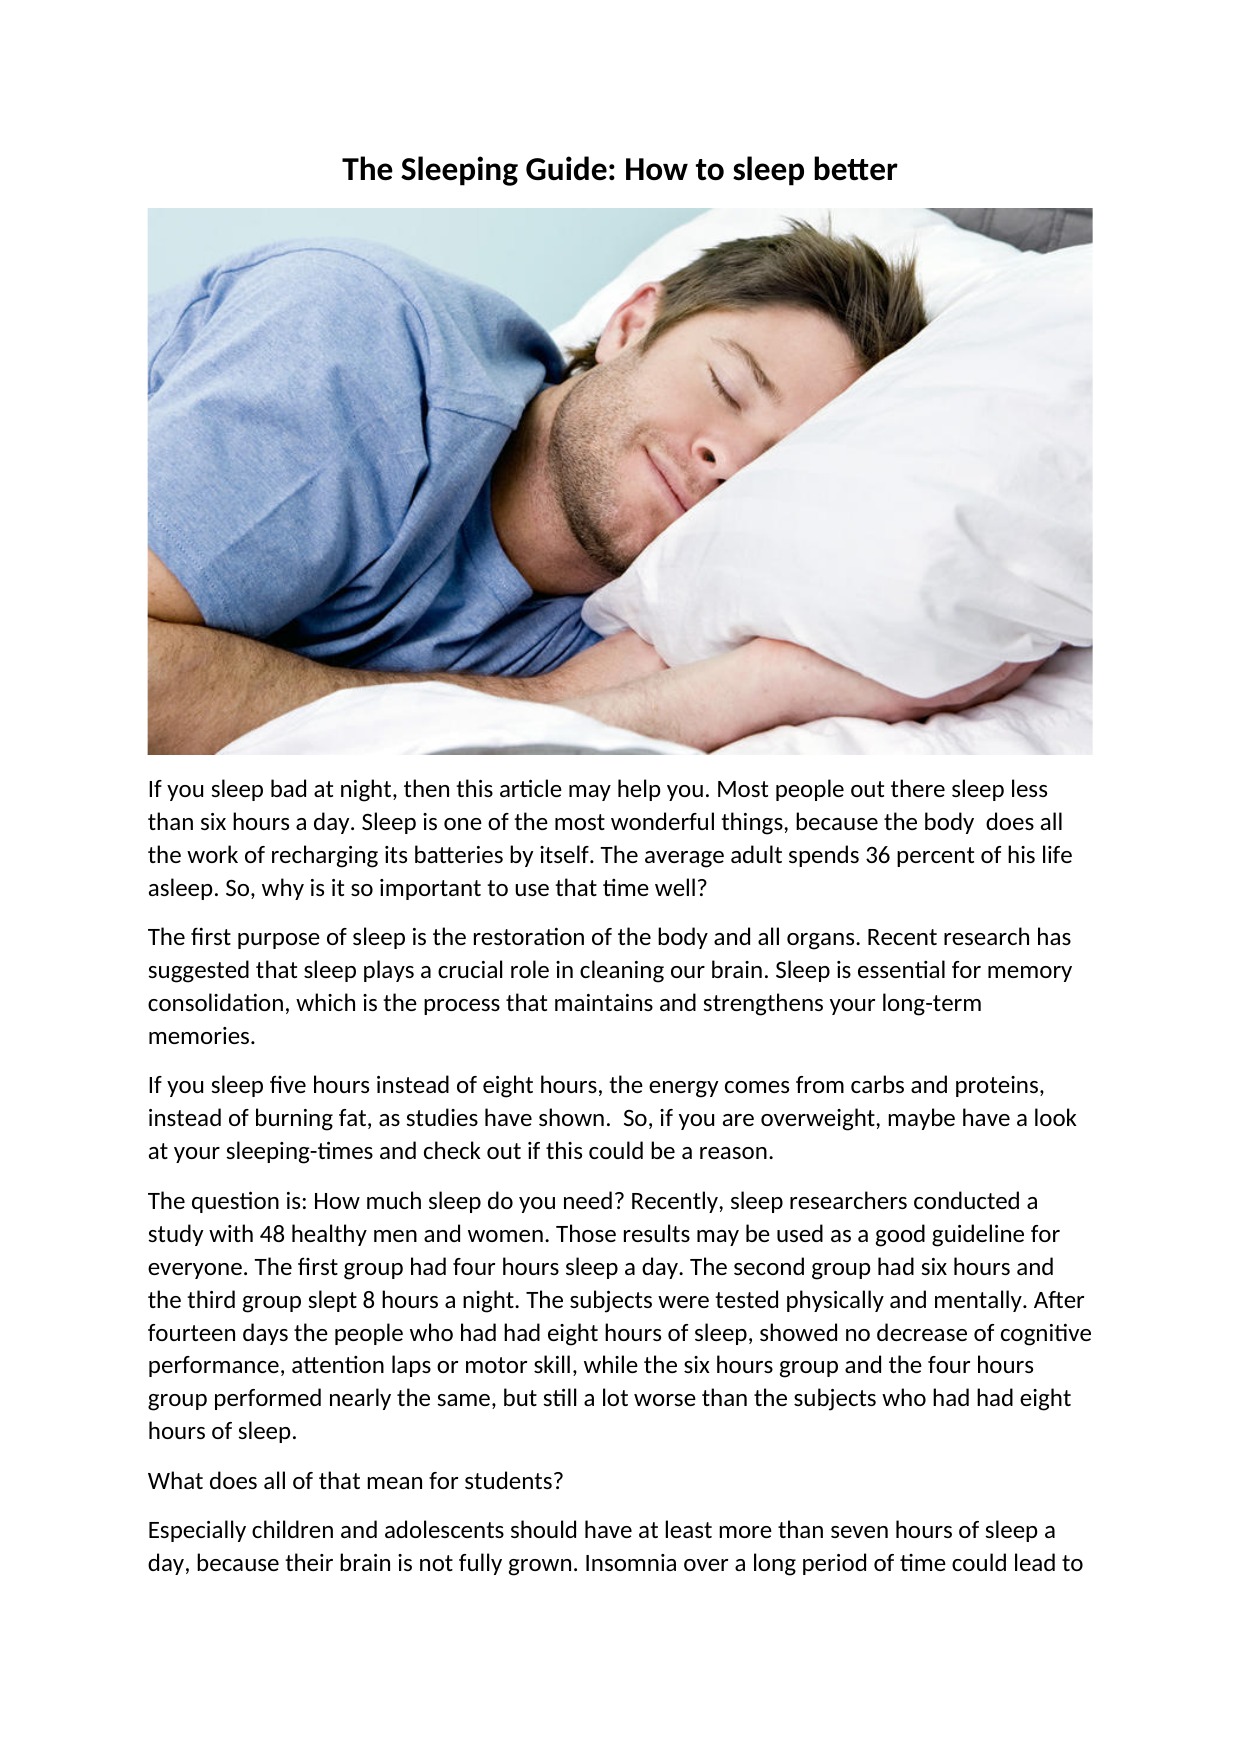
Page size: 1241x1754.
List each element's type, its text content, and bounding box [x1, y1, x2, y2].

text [148, 1515, 1093, 1578]
text If you sleep bad at night, then this article may help you. Most people out there sleep less than six hours a day. Sleep is one of the most wonderful things, because the body does all the work of recharging its batteries by itself. The average adult spends 36 percent of his life asleep. So, why is it so important to use that time well? [148, 773, 1093, 902]
text The first purpose of sleep is the restoration of the body and all organs. Recent research has suggested that sleep plays a crucial role in cleaning our brain. Sleep is essential for memory consolidation, which is the process that maintains and strengthens your long-term memories. [148, 921, 1093, 1051]
picture [147, 208, 1093, 755]
text What does all of that mean for students? [148, 1465, 1093, 1496]
text The question is: How much sleep do you need? Recently, sleep researchers conducted a study with 48 healthy men and women. Those results may be used as a good guideline for everyone. The first group had four hours sleep a day. The second group had six hours and the third group slept 8 hours a night. The subjects were tested physically and mentally. After fourteen days the people who had had eight hours of sleep, showed no decrease of cognitive performance, attention laps or motor skill, while the six hours group and the four hours group performed nearly the same, but still a lot worse than the subjects who had had eight hours of sleep. [148, 1185, 1093, 1446]
text The Sleeping Guide: How to sleep better [148, 148, 1093, 188]
text If you sleep five hours instead of eight hours, the energy comes from carbs and proteins, instead of burning fat, as studies have shown. So, if you are overweight, maybe have a look at your sleeping-times and check out if this could be a reason. [148, 1070, 1093, 1166]
